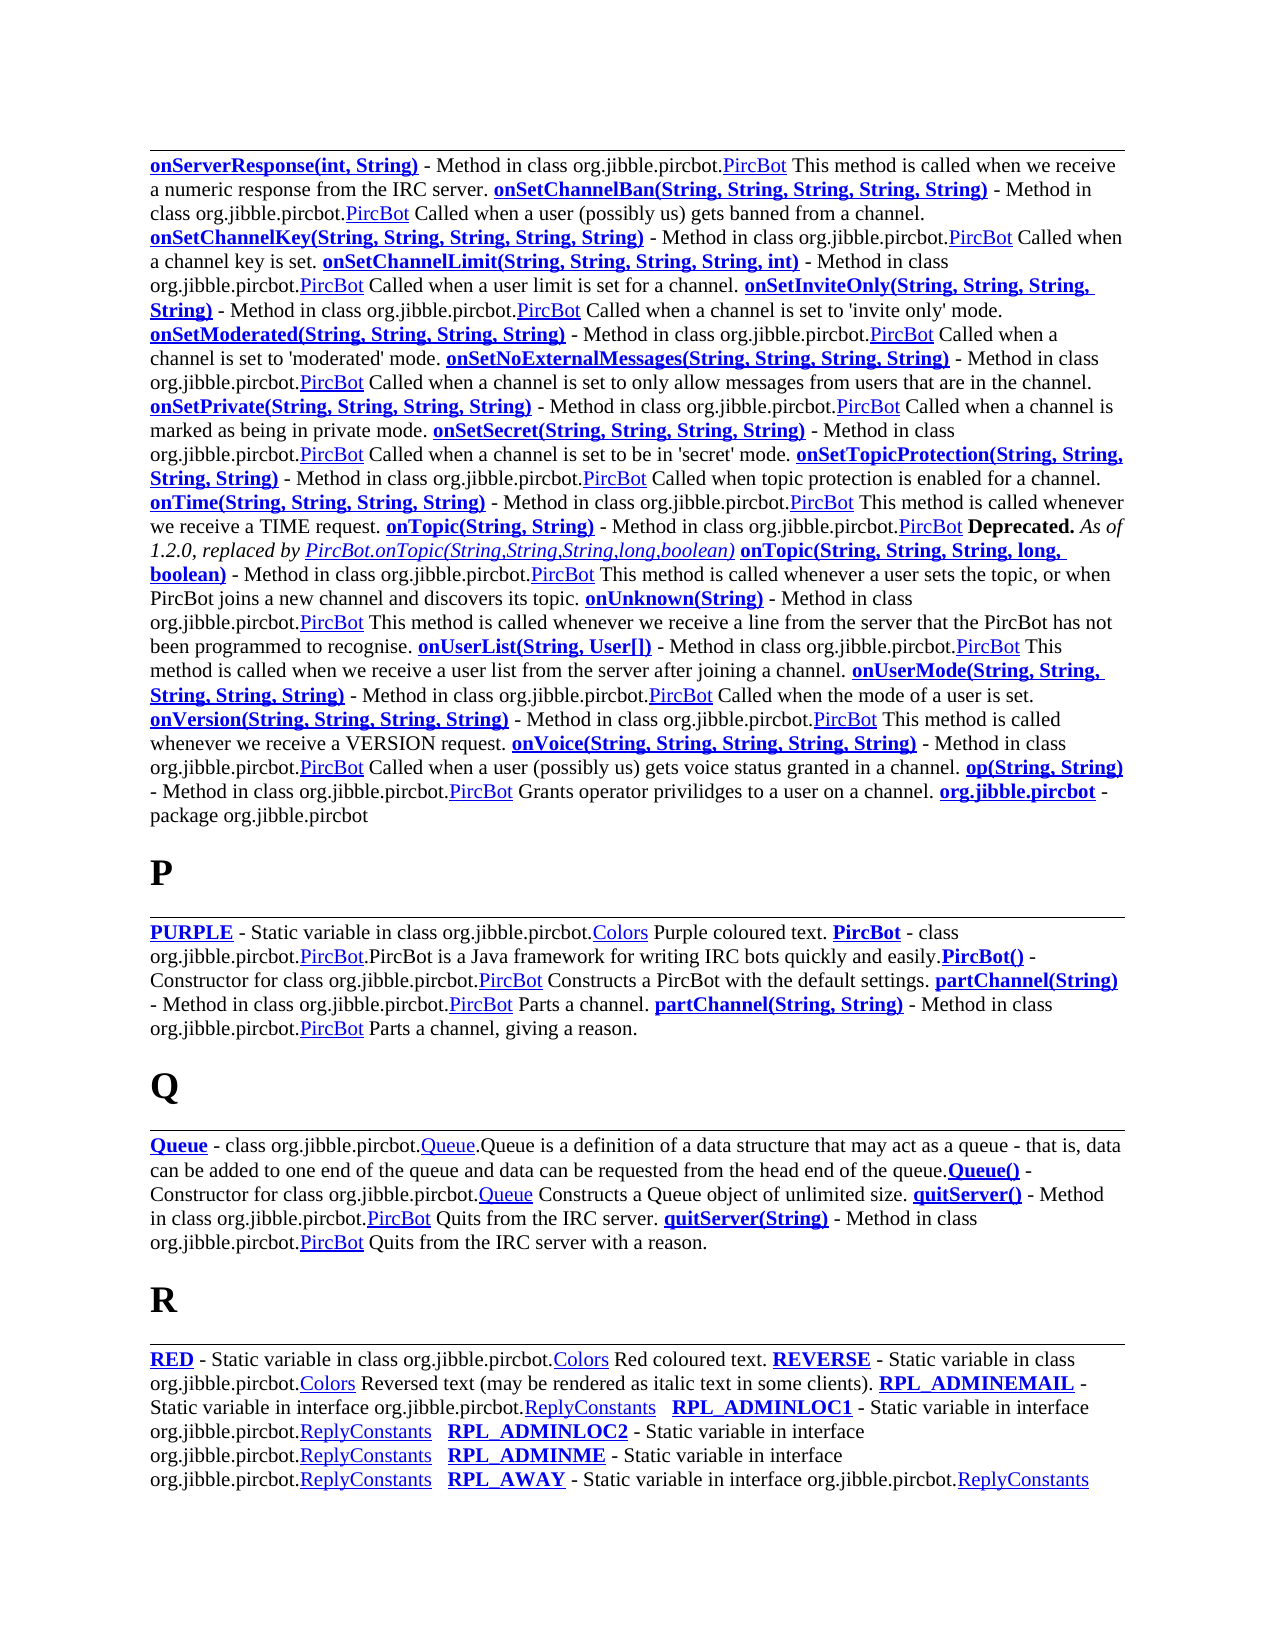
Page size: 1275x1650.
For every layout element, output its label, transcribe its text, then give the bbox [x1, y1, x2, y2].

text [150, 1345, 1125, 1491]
subtitle P [150, 850, 1125, 893]
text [150, 151, 1125, 827]
text PURPLE - Static variable in class org.jibble.pircbot.Colors Purple coloured text. PircBot - class org.jibble.pircbot.PircBot.PircBot is a Java framework for writing IRC bots quickly and easily.PircBot() - Constructor for class org.jibble.pircbot.PircBot Constructs a PircBot with the default settings. partChannel(String) - Method in class org.jibble.pircbot.PircBot Parts a channel. partChannel(String, String) - Method in class org.jibble.pircbot.PircBot Parts a channel, giving a reason. [150, 918, 1125, 1040]
subtitle Q [150, 1064, 1125, 1107]
subtitle R [150, 1277, 1125, 1320]
text Queue - class org.jibble.pircbot.Queue.Queue is a definition of a data structure that may act as a queue - that is, data can be added to one end of the queue and data can be requested from the head end of the queue.Queue() - Constructor for class org.jibble.pircbot.Queue Constructs a Queue object of unlimited size. quitServer() - Method in class org.jibble.pircbot.PircBot Quits from the IRC server. quitServer(String) - Method in class org.jibble.pircbot.PircBot Quits from the IRC server with a reason. [150, 1131, 1125, 1254]
